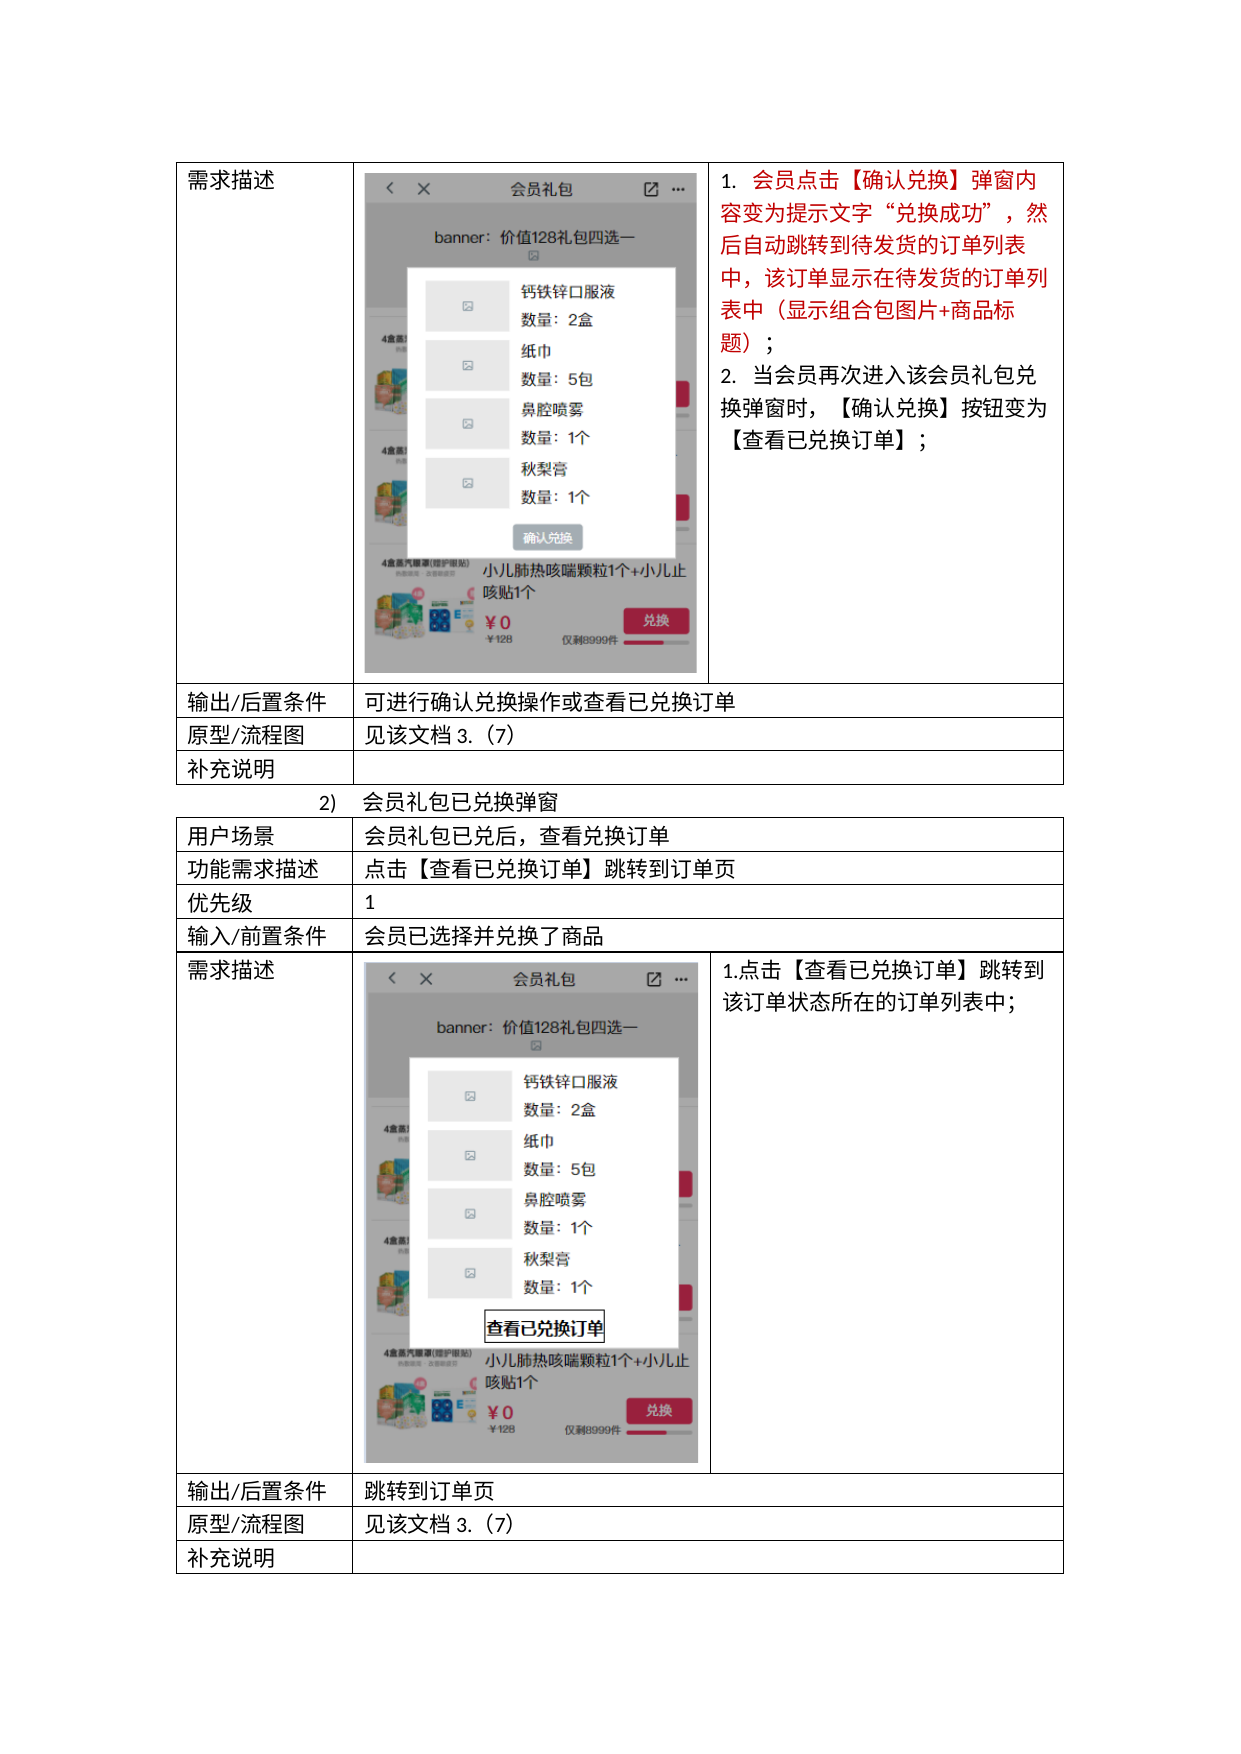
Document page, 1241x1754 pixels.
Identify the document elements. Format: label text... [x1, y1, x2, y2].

table_cell 点击【查看已兑换订单】跳转到订单页 [353, 852, 1063, 884]
picture [364, 173, 697, 673]
table_cell 1 [353, 885, 1063, 918]
table_cell 需求描述 [177, 163, 353, 683]
table_cell 跳转到订单页 [353, 1474, 1063, 1506]
table_cell 1.点击【查看已兑换订单】跳转到该订单状态所在的订单列表中； [711, 953, 1063, 1472]
table_cell 可进行确认兑换操作或查看已兑换订单 [354, 684, 1063, 717]
table_cell 原型/流程图 [177, 1507, 352, 1539]
table_header 用户场景 [177, 818, 352, 851]
table_cell [354, 163, 708, 683]
list 会员礼包已兑换弹窗 [319, 785, 1053, 817]
picture [363, 962, 699, 1463]
table_cell 见该文档3.（7） [354, 718, 1063, 750]
table_cell 原型/流程图 [177, 718, 353, 750]
table_cell 输出/后置条件 [177, 684, 353, 717]
table_cell 需求描述 [177, 953, 352, 1472]
table_cell [353, 1541, 1063, 1573]
table_cell 补充说明 [177, 751, 353, 784]
table_cell 优先级 [177, 885, 352, 918]
table_cell [353, 953, 710, 1472]
table_cell 补充说明 [177, 1541, 352, 1573]
table_cell 见该文档3.（7） [353, 1507, 1063, 1539]
table_cell 输出/后置条件 [177, 1474, 352, 1506]
table_cell 会员已选择并兑换了商品 [353, 919, 1063, 951]
table_header 会员礼包已兑后，查看兑换订单 [353, 818, 1063, 851]
table_cell [354, 751, 1063, 784]
table_cell 会员点击【确认兑换】弹窗内容变为提示文字“兑换成功”，然后自动跳转到待发货的订单列表中，该订单显示在待发货的订单列表中（显示组合包图片+商品标题）； 当会员再次进入该会员礼包兑换弹窗时，【确认兑换】按钮变为【查看已兑换订单】； [709, 163, 1063, 683]
table_cell 输入/前置条件 [177, 919, 352, 951]
table_cell 功能需求描述 [177, 852, 352, 884]
